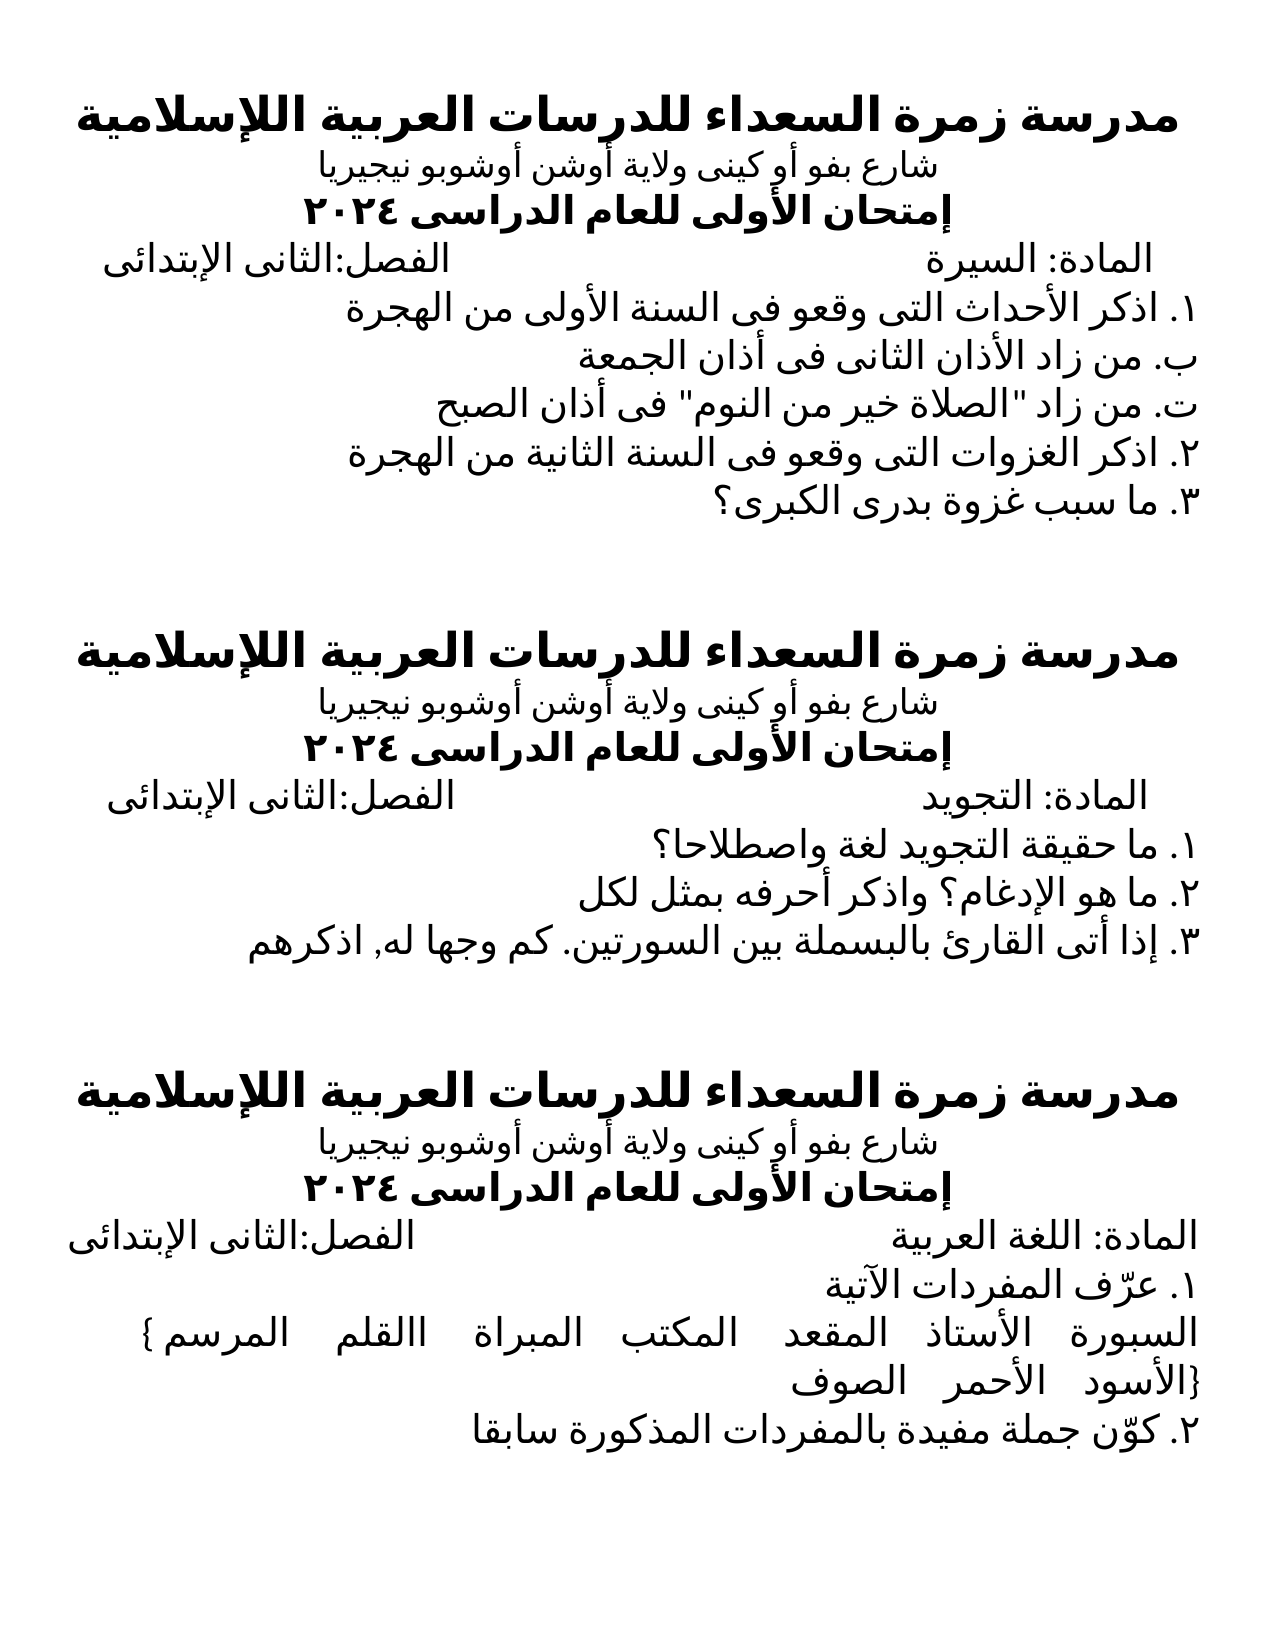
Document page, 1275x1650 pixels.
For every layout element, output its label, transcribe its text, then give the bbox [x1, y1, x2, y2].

text شارع بفو أو كينى ولاية أوشن أوشوبو نيجيريا [56, 143, 1200, 186]
text ٢. اذكر الغزوات التى وقعو فى السنة الثانية من الهجرة [56, 428, 1200, 476]
text المادة: اللغة العربية الفصل:الثانى الإبتدائى ١. عرّف المفردات الآتية [56, 1211, 1200, 1308]
text ٢. ما هو الإدغام؟ واذكر أحرفه بمثل لكل [56, 868, 1200, 916]
text { السبورة الأستاذ المقعد المكتب المبراة االقلم المرسم الأسود الأحمر الصوف} [56, 1308, 1200, 1405]
text مدرسة زمرة السعداء للدرسات العربية اللإسلامية [56, 84, 1200, 143]
text مدرسة زمرة السعداء للدرسات العربية اللإسلامية [56, 1061, 1200, 1120]
text إمتحان الأولى للعام الدراسى ٢٠٢٤ [56, 1163, 1200, 1211]
text ت. من زاد "الصلاة خير من النوم" فى أذان الصبح [56, 379, 1200, 428]
text المادة: التجويد الفصل:الثانى الإبتدائى [56, 771, 1200, 819]
text ١. ما حقيقة التجويد لغة واصطلاحا؟ [56, 819, 1200, 868]
text مدرسة زمرة السعداء للدرسات العربية اللإسلامية [56, 621, 1200, 680]
text شارع بفو أو كينى ولاية أوشن أوشوبو نيجيريا [56, 1120, 1200, 1163]
text المادة: السيرة الفصل:الثانى الإبتدائى [56, 234, 1200, 283]
text شارع بفو أو كينى ولاية أوشن أوشوبو نيجيريا [56, 680, 1200, 723]
text ب. من زاد الأذان الثانى فى أذان الجمعة [56, 331, 1200, 379]
text ١. اذكر الأحداث التى وقعو فى السنة الأولى من الهجرة [56, 283, 1200, 331]
text إمتحان الأولى للعام الدراسى ٢٠٢٤ [56, 723, 1200, 771]
text ٢. كوّن جملة مفيدة بالمفردات المذكورة سابقا [56, 1405, 1200, 1453]
text ٣. ما سبب غزوة بدرى الكبرى؟ [56, 476, 1200, 524]
text ٣. إذا أتى القارئ بالبسملة بين السورتين. كم وجها له, اذكرهم [56, 916, 1200, 964]
text إمتحان الأولى للعام الدراسى ٢٠٢٤ [56, 186, 1200, 234]
